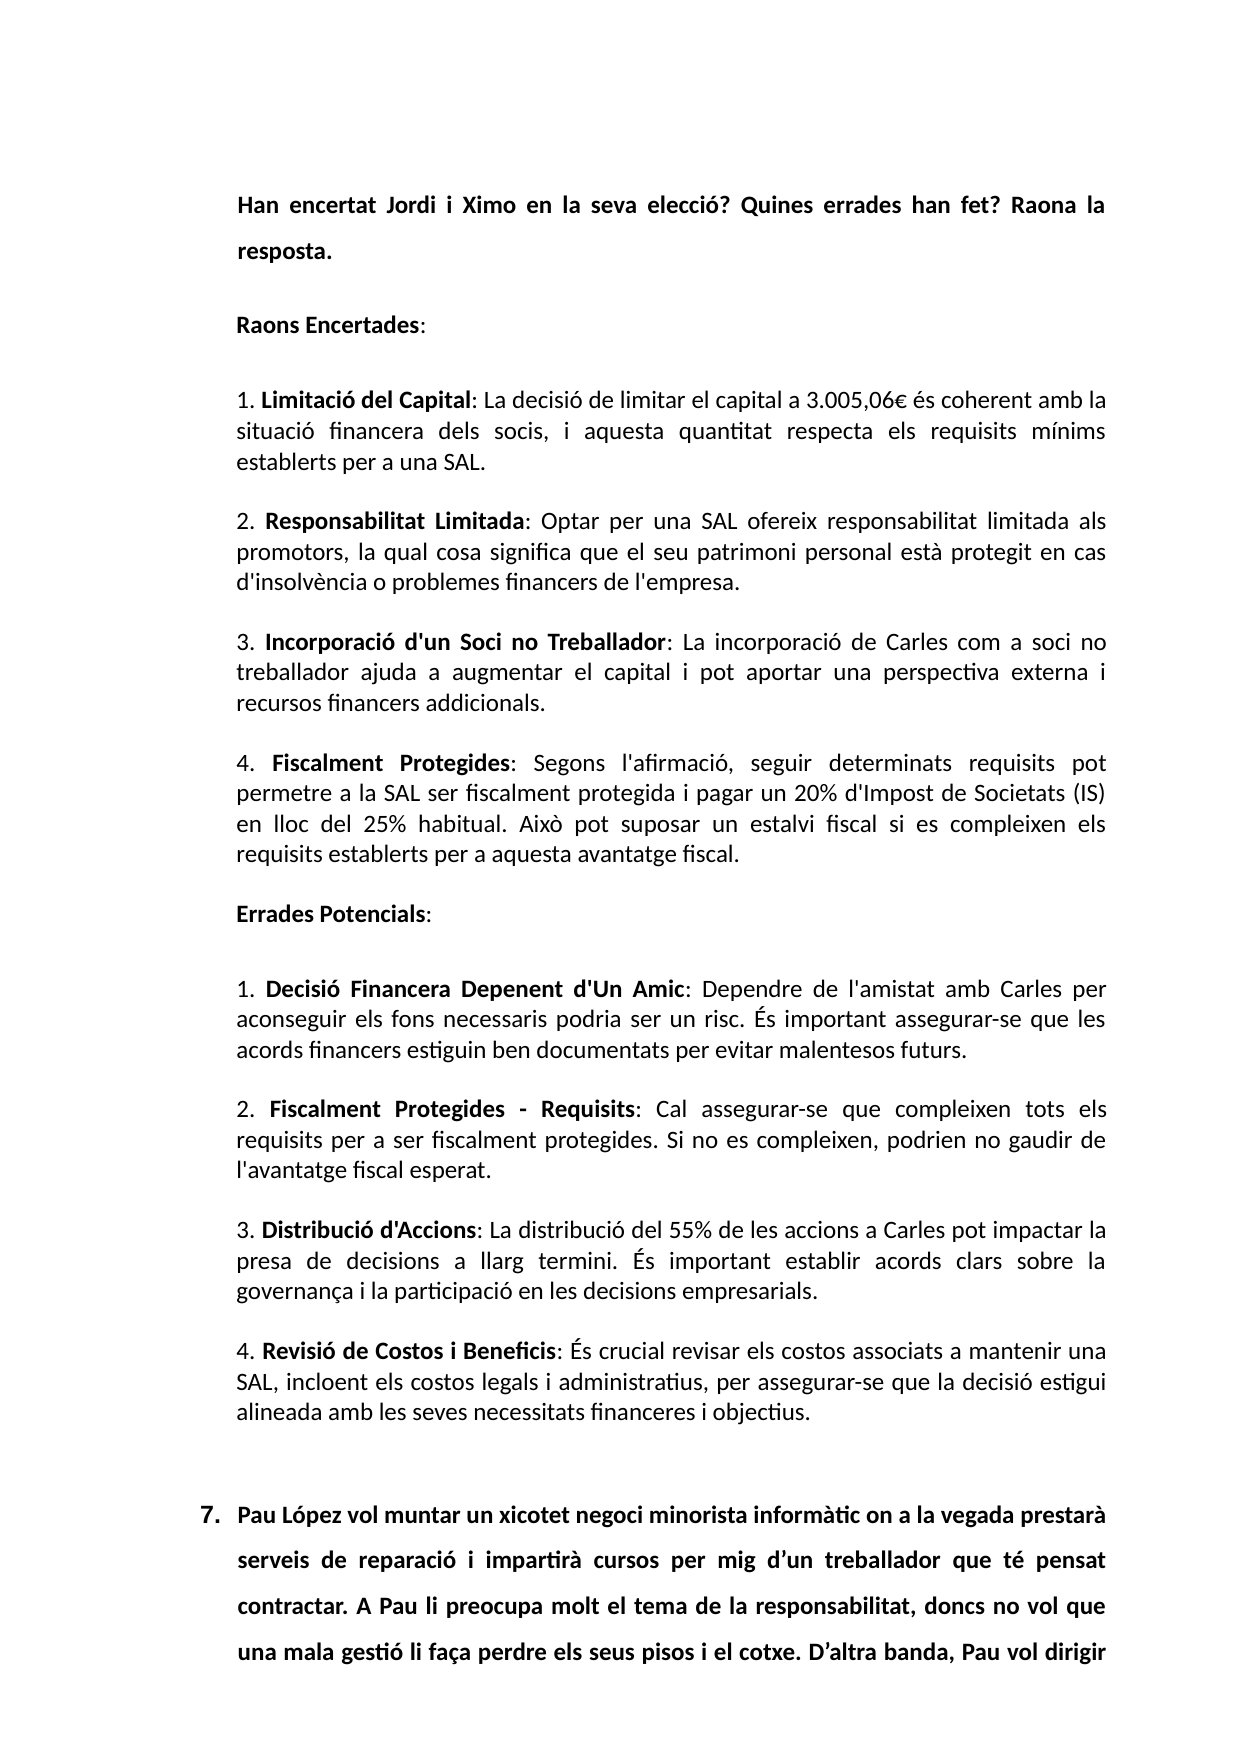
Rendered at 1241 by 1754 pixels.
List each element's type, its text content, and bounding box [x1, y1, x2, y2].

text 1. Decisió Financera Depenent d'Un Amic: Dependre de l'amistat amb Carles per aconseguir els fons necessaris podria ser un risc. És important assegurar-se que les acords financers estiguin ben documentats per evitar malentesos futurs. [236, 973, 1107, 1064]
text 1. Limitació del Capital: La decisió de limitar el capital a 3.005,06€ és coherent amb la situació financera dels socis, i aquesta quantitat respecta els requisits mínims establerts per a una SAL. [236, 384, 1107, 476]
text 3. Incorporació d'un Soci no Treballador: La incorporació de Carles com a soci no treballador ajuda a augmentar el capital i pot aportar una perspectiva externa i recursos financers addicionals. [236, 626, 1107, 718]
text 2. Responsabilitat Limitada: Optar per una SAL ofereix responsabilitat limitada als promotors, la qual cosa significa que el seu patrimoni personal està protegit en cas d'insolvència o problemes financers de l'empresa. [236, 505, 1107, 597]
text 4. Revisió de Costos i Beneficis: És crucial revisar els costos associats a mantenir una SAL, incloent els costos legals i administratius, per assegurar-se que la decisió estigui alineada amb les seves necessitats financeres i objectius. [236, 1335, 1107, 1427]
text 3. Distribució d'Accions: La distribució del 55% de les accions a Carles pot impactar la presa de decisions a llarg termini. És important establir acords clars sobre la governança i la participació en les decisions empresarials. [236, 1214, 1107, 1306]
text 2. Fiscalment Protegides - Requisits: Cal assegurar-se que compleixen tots els requisits per a ser fiscalment protegides. Si no es compleixen, podrien no gaudir de l'avantatge fiscal esperat. [236, 1094, 1107, 1185]
text 4. Fiscalment Protegides: Segons l'afirmació, seguir determinats requisits pot permetre a la SAL ser fiscalment protegida i pagar un 20% d'Impost de Societats (IS) en lloc del 25% habitual. Això pot suposar un estalvi fiscal si es compleixen els requisits establerts per a aquesta avantatge fiscal. [236, 747, 1107, 869]
text Raons Encertades: [236, 310, 1107, 340]
text Errades Potencials: [236, 898, 1107, 928]
